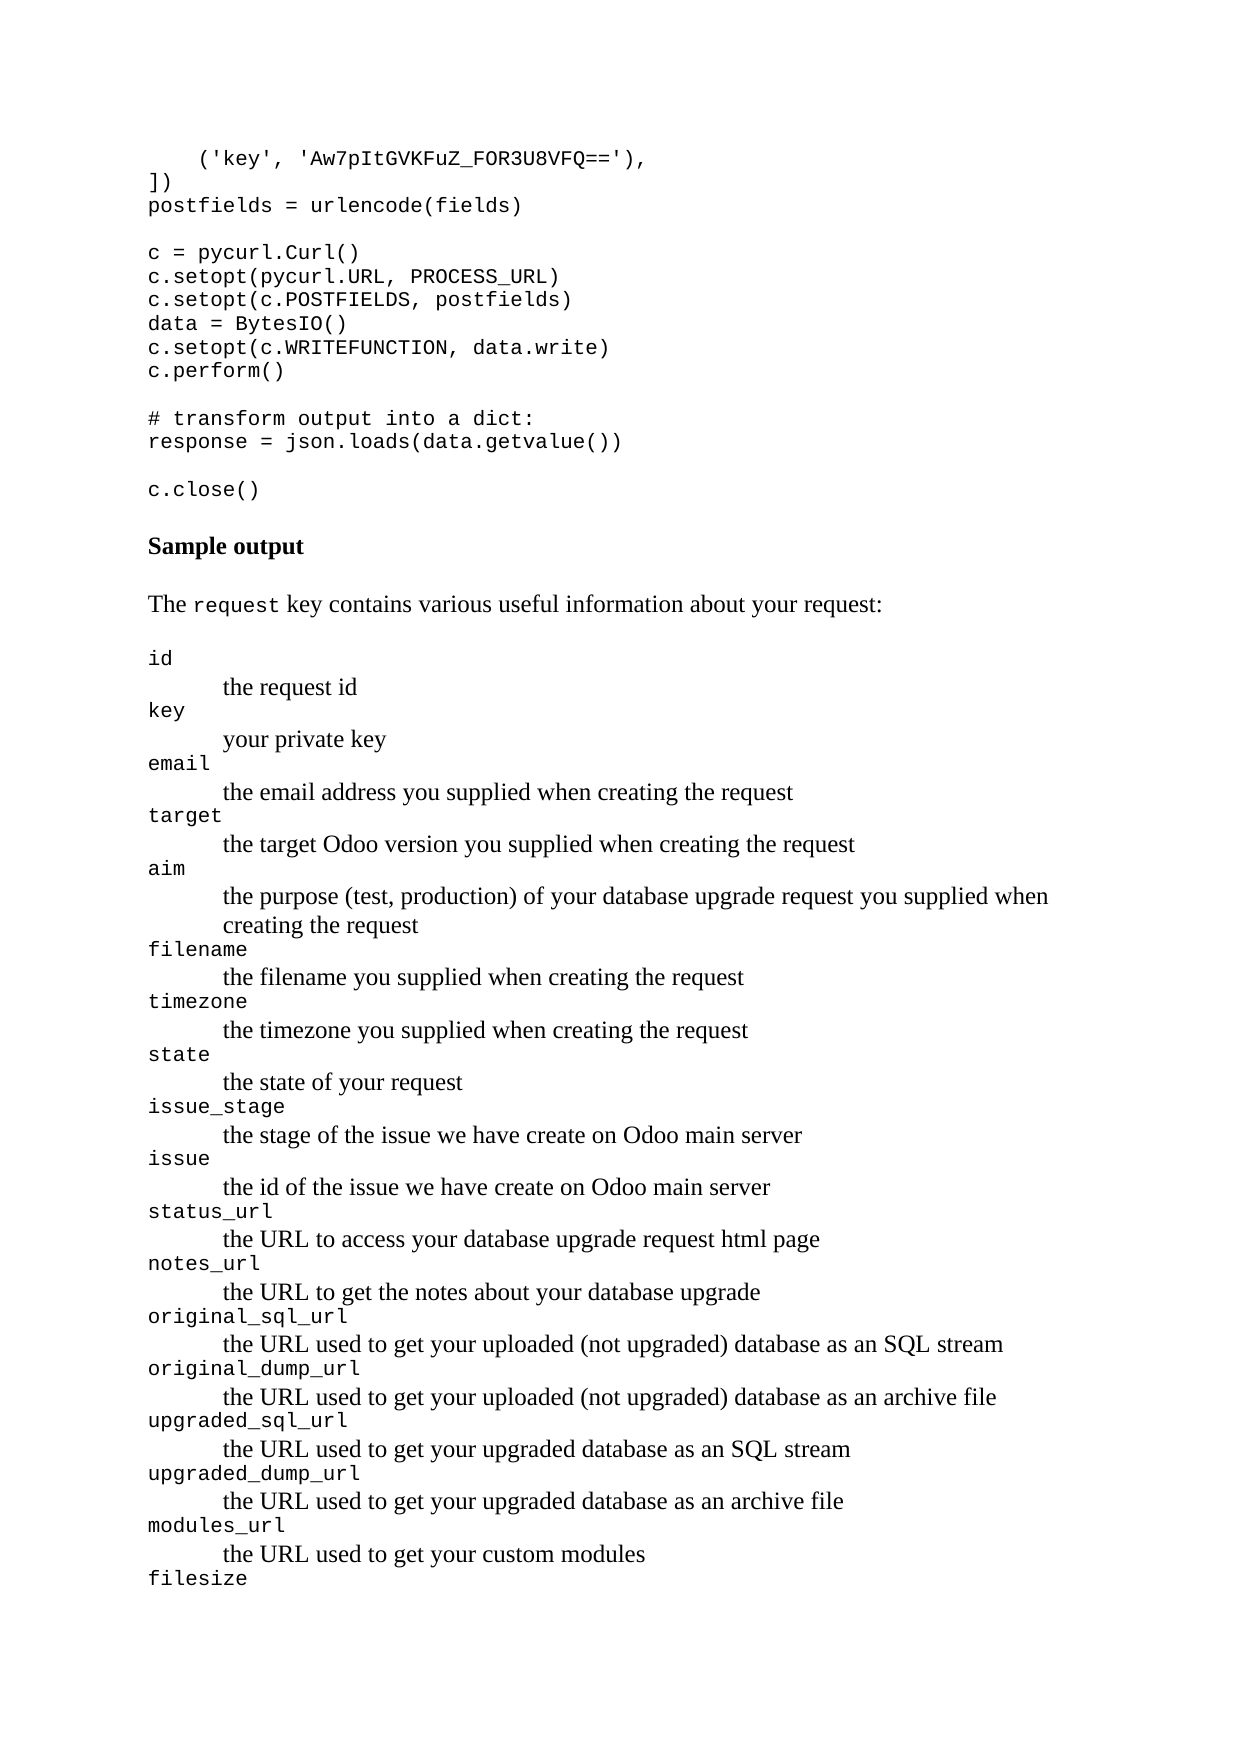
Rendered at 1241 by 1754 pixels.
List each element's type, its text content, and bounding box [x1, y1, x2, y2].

text target [148, 805, 1093, 829]
text the URL to get the notes about your database upgrade [223, 1277, 1093, 1306]
text email [148, 753, 1093, 777]
text issue_stage [148, 1096, 1093, 1120]
text your private key [223, 724, 1093, 753]
text id [148, 648, 1093, 672]
text aim [148, 858, 1093, 881]
text the email address you supplied when creating the request [223, 777, 1093, 805]
text the URL used to get your uploaded (not upgraded) database as an SQL stream [223, 1329, 1093, 1358]
text the request id [223, 672, 1093, 701]
text modules_url [148, 1515, 1093, 1539]
text the state of your request [223, 1067, 1093, 1096]
text state [148, 1044, 1093, 1067]
text the URL used to get your upgraded database as an SQL stream [223, 1434, 1093, 1463]
text timezone [148, 991, 1093, 1015]
text ('key', 'Aw7pItGVKFuZ_FOR3U8VFQ=='), [148, 148, 1093, 171]
text issue [148, 1148, 1093, 1172]
text key [148, 701, 1093, 724]
text the URL used to get your upgraded database as an archive file [223, 1486, 1093, 1515]
text c = pycurl.Curl() [148, 242, 1093, 266]
text ]) [148, 171, 1093, 195]
text the URL to access your database upgrade request html page [223, 1224, 1093, 1253]
text notes_url [148, 1253, 1093, 1277]
text c.perform() [148, 360, 1093, 384]
text postfields = urlencode(fields) [148, 195, 1093, 218]
text the id of the issue we have create on Odoo main server [223, 1172, 1093, 1201]
text original_sql_url [148, 1306, 1093, 1329]
text Sample output [148, 531, 1093, 560]
text the filename you supplied when creating the request [223, 962, 1093, 991]
text filesize [148, 1568, 1093, 1591]
text the timezone you supplied when creating the request [223, 1015, 1093, 1044]
text the purpose (test, production) of your database upgrade request you supplied when creating the request [223, 881, 1093, 939]
text filename [148, 939, 1093, 962]
text # transform output into a dict: [148, 408, 1093, 431]
text c.setopt(pycurl.URL, PROCESS_URL) [148, 266, 1093, 289]
text c.setopt(c.WRITEFUNCTION, data.write) [148, 337, 1093, 360]
text data = BytesIO() [148, 313, 1093, 337]
text the target Odoo version you supplied when creating the request [223, 829, 1093, 858]
text the URL used to get your custom modules [223, 1539, 1093, 1568]
text response = json.loads(data.getvalue()) [148, 431, 1093, 455]
text c.setopt(c.POSTFIELDS, postfields) [148, 289, 1093, 313]
text the stage of the issue we have create on Odoo main server [223, 1120, 1093, 1148]
text c.close() [148, 479, 1093, 502]
text original_dump_url [148, 1358, 1093, 1382]
text upgraded_dump_url [148, 1463, 1093, 1486]
text The request key contains various useful information about your request: [148, 589, 1093, 619]
text the URL used to get your uploaded (not upgraded) database as an archive file [223, 1382, 1093, 1410]
text status_url [148, 1201, 1093, 1224]
text upgraded_sql_url [148, 1410, 1093, 1434]
